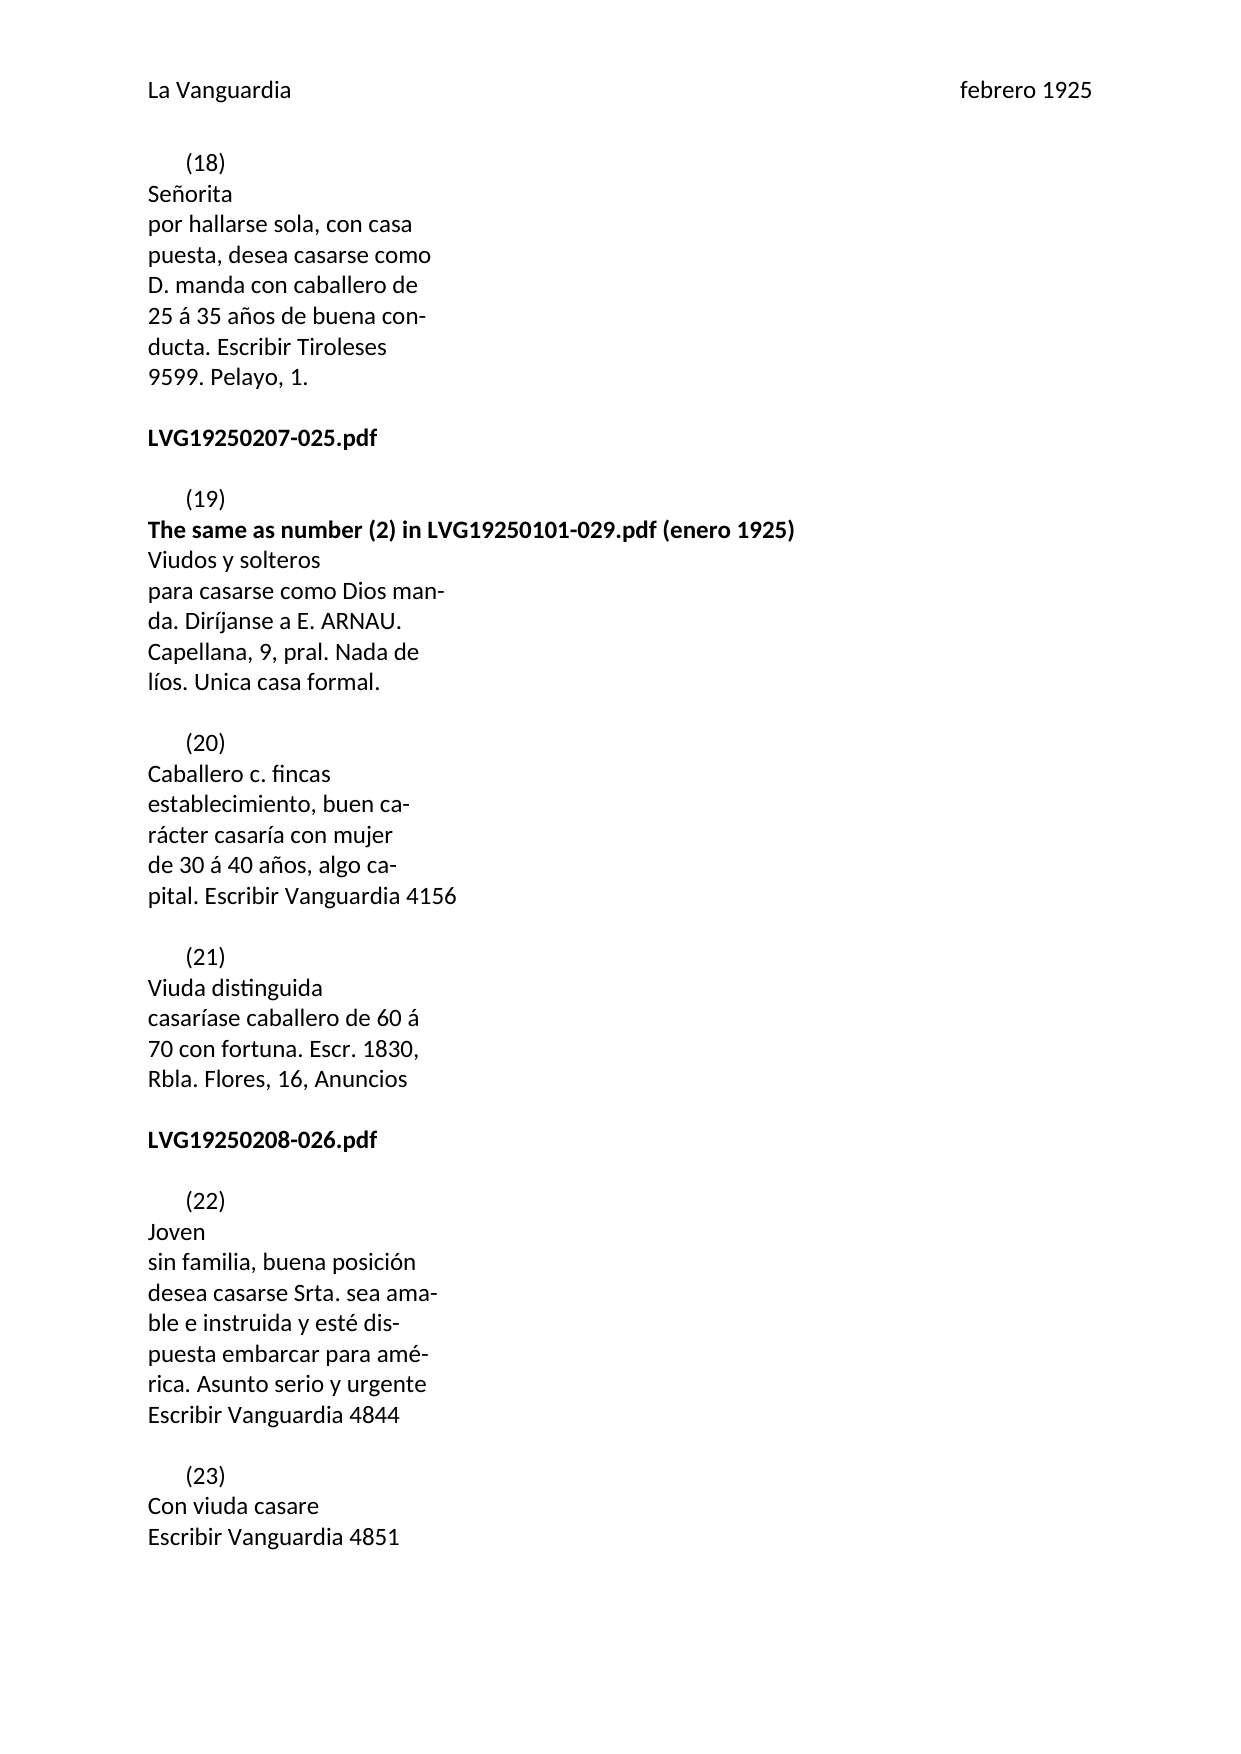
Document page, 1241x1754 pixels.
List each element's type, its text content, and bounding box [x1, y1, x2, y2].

text D. manda con caballero de [148, 270, 1093, 300]
text desea casarse Srta. sea ama- [148, 1277, 1093, 1307]
text Viudos y solteros [148, 544, 1093, 575]
text de 30 á 40 años, algo ca- [148, 849, 1093, 880]
text ble e instruida y esté dis- [148, 1307, 1093, 1338]
text pital. Escribir Vanguardia 4156 [148, 880, 1093, 911]
text rica. Asunto serio y urgente [148, 1368, 1093, 1399]
text LVG19250207-025.pdf [148, 422, 1093, 453]
text ducta. Escribir Tiroleses [148, 331, 1093, 361]
text Señorita [148, 178, 1093, 209]
text LVG19250208-026.pdf [148, 1124, 1093, 1155]
text puesta embarcar para amé- [148, 1338, 1093, 1368]
text da. Diríjanse a E. ARNAU. [148, 605, 1093, 636]
text Escribir Vanguardia 4844 [148, 1399, 1093, 1429]
text puesta, desea casarse como [148, 239, 1093, 270]
text The same as number (2) in LVG19250101-029.pdf (enero 1925) [148, 514, 1093, 544]
text Caballero c. fincas [148, 758, 1093, 788]
text casaríase caballero de 60 á [148, 1002, 1093, 1033]
text Joven [148, 1216, 1093, 1246]
text Rbla. Flores, 16, Anuncios [148, 1063, 1093, 1094]
text 9599. Pelayo, 1. [148, 361, 1093, 392]
text 25 á 35 años de buena con- [148, 300, 1093, 331]
text establecimiento, buen ca- [148, 788, 1093, 819]
text Con viuda casare [148, 1491, 1093, 1521]
text Viuda distinguida [148, 972, 1093, 1002]
text sin familia, buena posición [148, 1246, 1093, 1277]
text Escribir Vanguardia 4851 [148, 1521, 1093, 1552]
text Capellana, 9, pral. Nada de [148, 636, 1093, 666]
text 70 con fortuna. Escr. 1830, [148, 1033, 1093, 1063]
text por hallarse sola, con casa [148, 209, 1093, 239]
text para casarse como Dios man- [148, 575, 1093, 605]
text líos. Unica casa formal. [148, 666, 1093, 697]
text rácter casaría con mujer [148, 819, 1093, 849]
